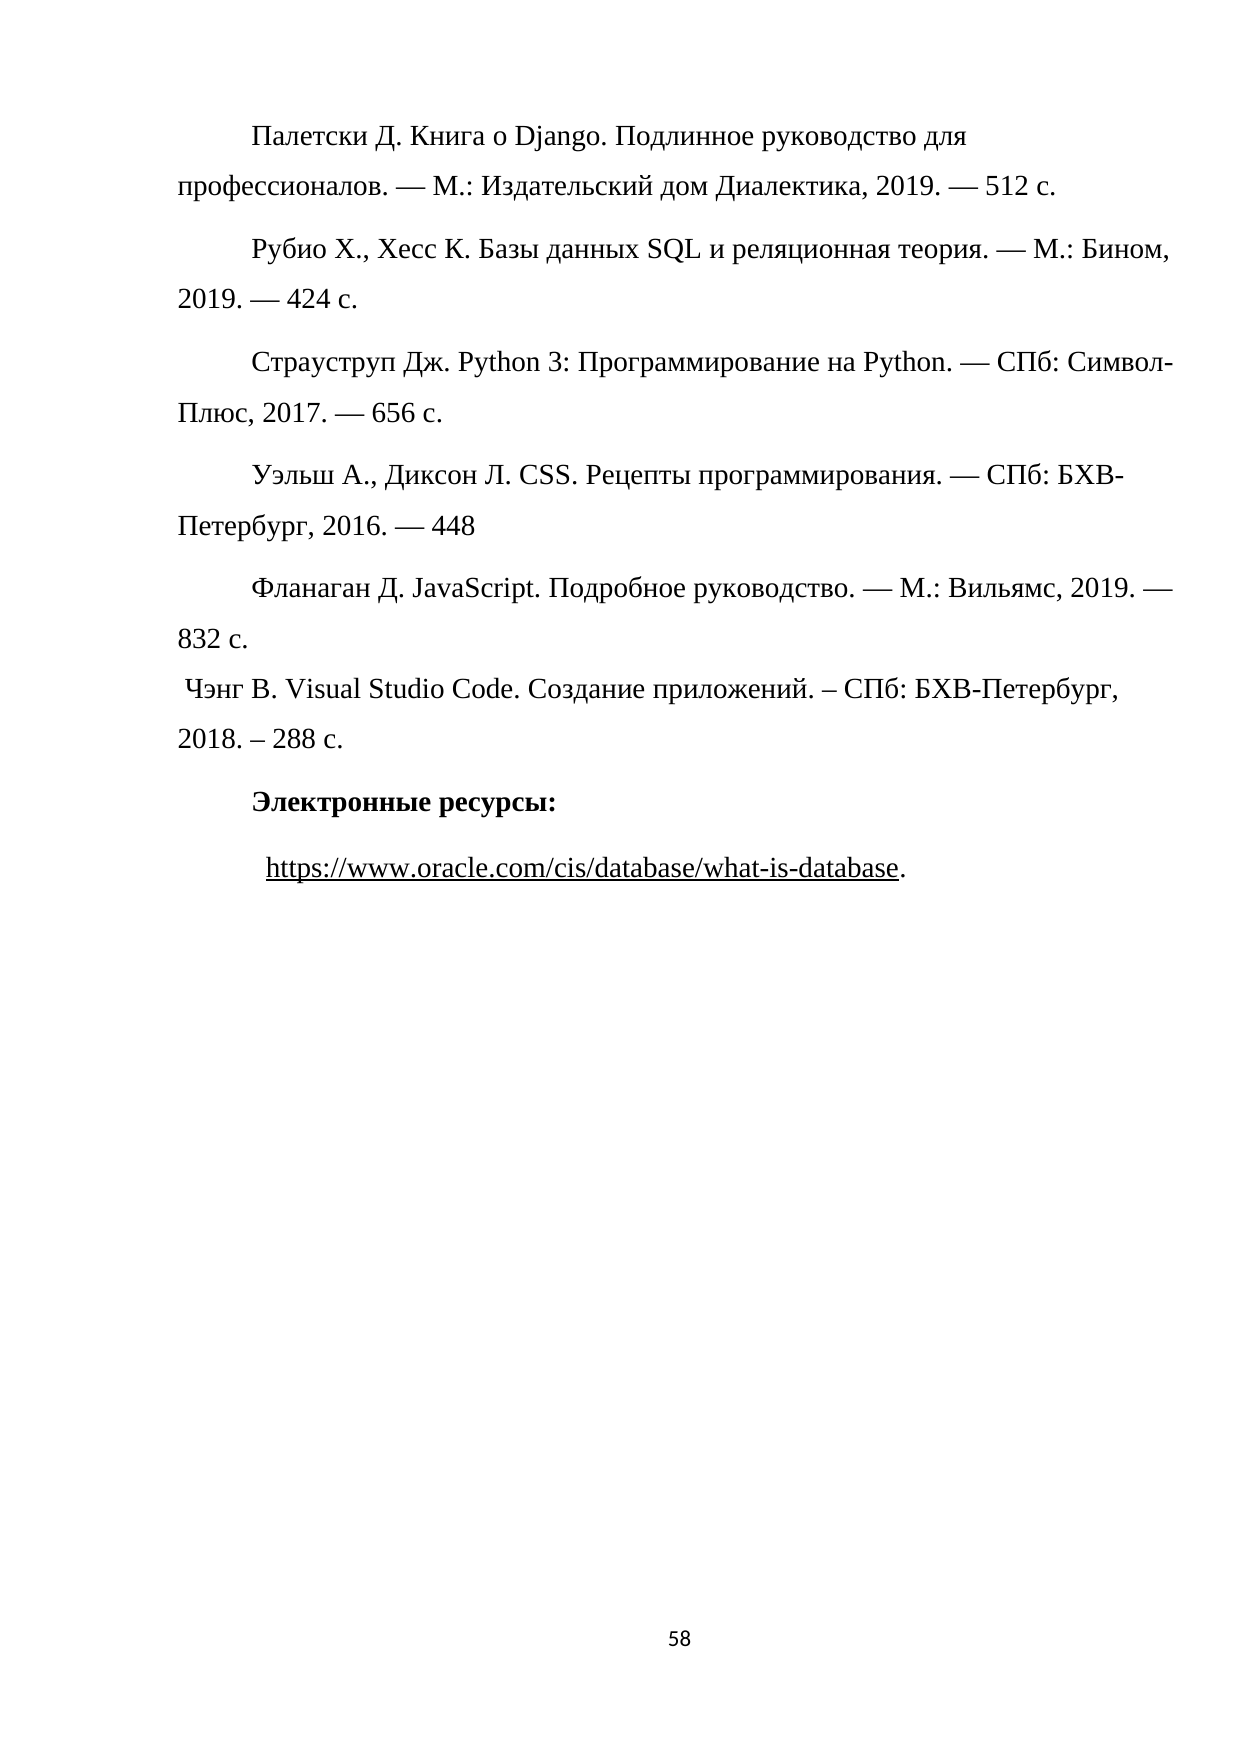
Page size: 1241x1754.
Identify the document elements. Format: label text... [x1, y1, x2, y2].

text Уэльш А., Диксон Л. CSS. Рецепты программирования. — СПб: БХВ-Петербург, 2016. — 448 [177, 457, 1181, 541]
text https://www.oracle.com/cis/database/what-is-database. [177, 847, 1181, 885]
text Страуструп Дж. Python 3: Программирование на Python. — СПб: Символ-Плюс, 2017. — 656 с. [177, 344, 1181, 428]
text Электронные ресурсы: [177, 784, 1181, 818]
text Фланаган Д. JavaScript. Подробное руководство. — М.: Вильямс, 2019. — 832 с. Чэнг В. Visual Studio Code. Создание приложений. – СПб: БХВ-Петербург, 2018. – 288 с. [177, 571, 1181, 755]
text Палетски Д. Книга о Django. Подлинное руководство для профессионалов. — М.: Издательский дом Диалектика, 2019. — 512 с. [177, 118, 1181, 202]
text Рубио Х., Хесс К. Базы данных SQL и реляционная теория. — М.: Бином, 2019. — 424 с. [177, 231, 1181, 315]
